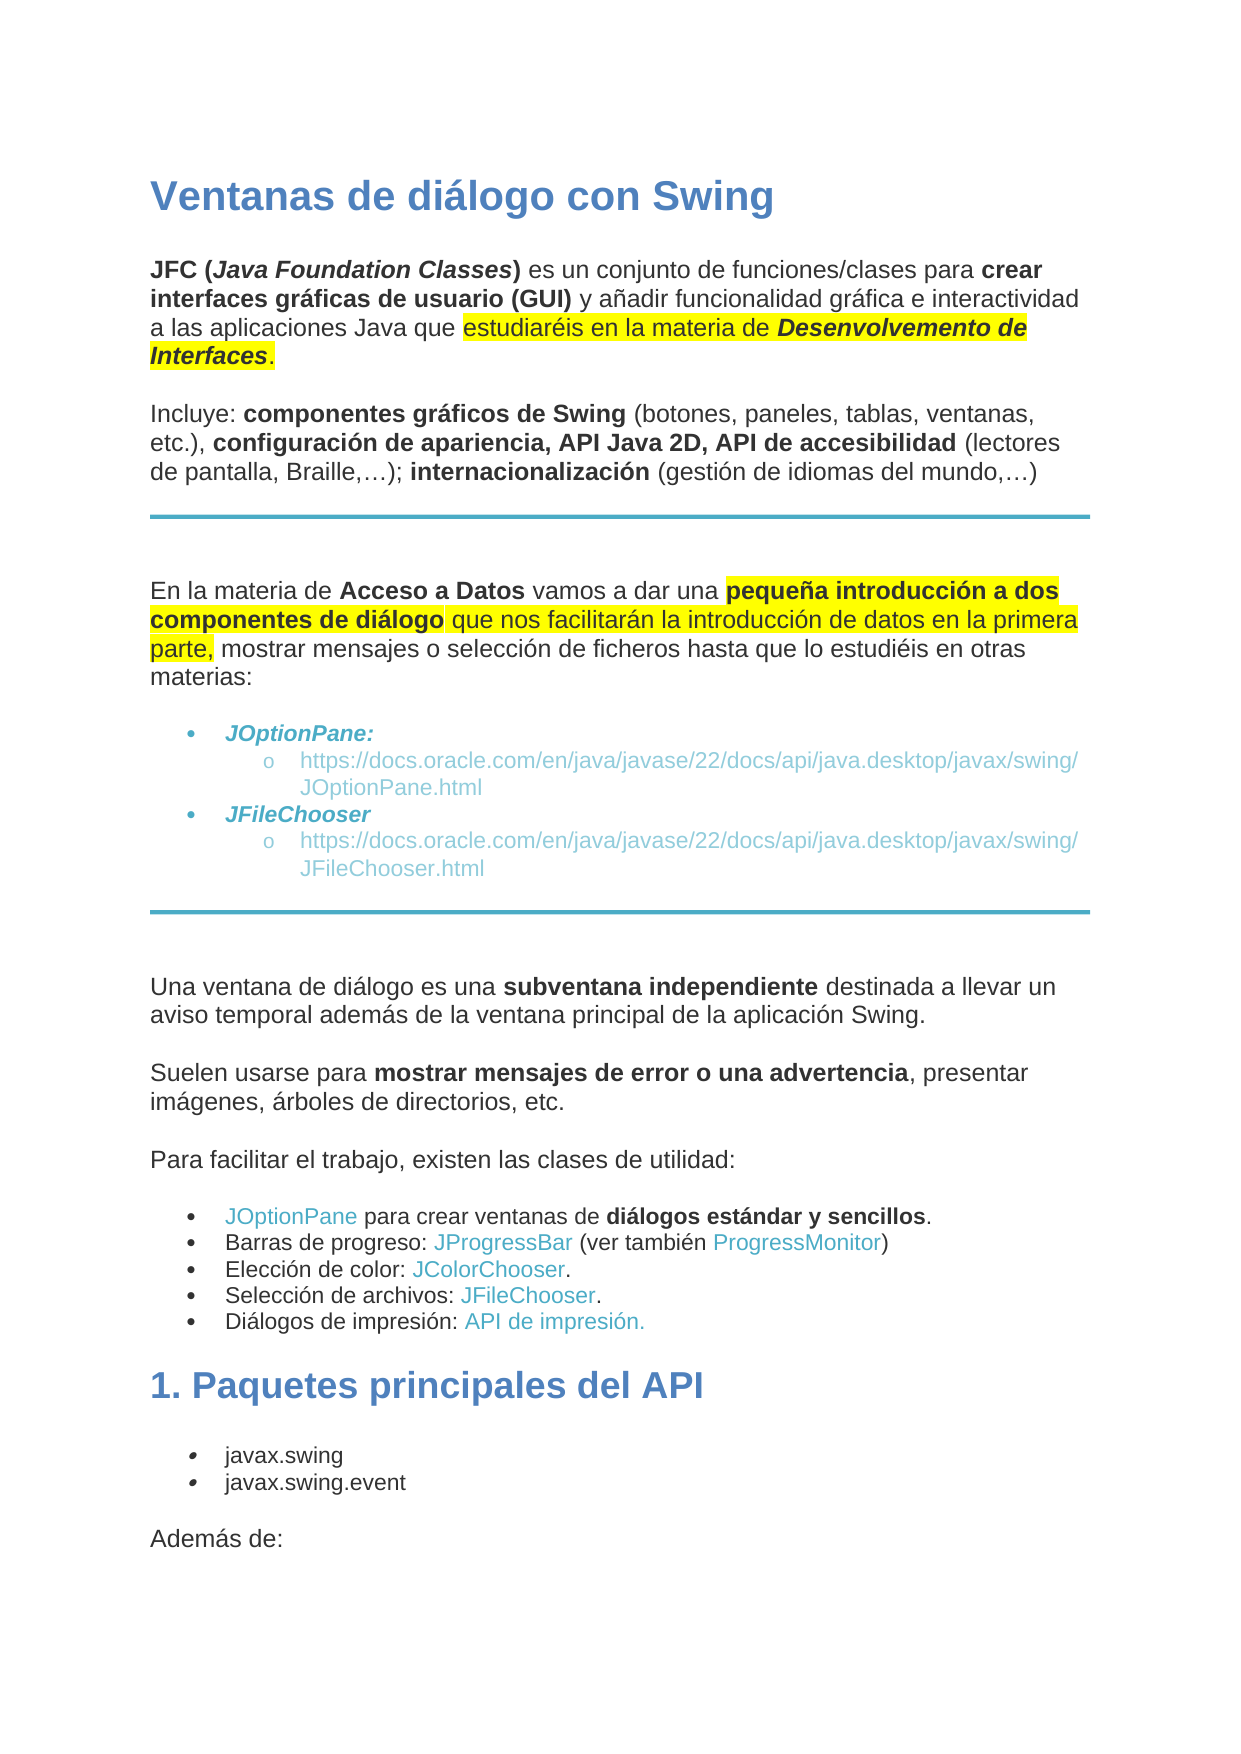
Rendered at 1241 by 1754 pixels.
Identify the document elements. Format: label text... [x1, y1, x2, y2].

list https://docs.oracle.com/en/java/javase/22/docs/api/java.desktop/javax/swing/JFileChooser.html [262, 827, 1090, 881]
list JOptionPane: [187, 720, 1090, 747]
text Incluye: componentes gráficos de Swing (botones, paneles, tablas, ventanas, etc.), configuración de apariencia, API Java 2D, API de accesibilidad (lectores de pantalla, Braille,…); internacionalización (gestión de idiomas del mundo,…) [150, 399, 1090, 486]
list JOptionPane para crear ventanas de diálogos estándar y sencillos. [187, 1203, 1090, 1229]
list javax.swing.event [187, 1469, 1090, 1495]
subtitle 1. Paquetes principales del API [150, 1364, 1090, 1407]
text JFC (Java Foundation Classes) es un conjunto de funciones/clases para crear interfaces gráficas de usuario (GUI) y añadir funcionalidad gráfica e interactividad a las aplicaciones Java que estudiaréis en la materia de Desenvolvemento de Interfaces. [150, 255, 1090, 370]
text Suelen usarse para mostrar mensajes de error o una advertencia, presentar imágenes, árboles de directorios, etc. [150, 1058, 1090, 1116]
text Una ventana de diálogo es una subventana independiente destinada a llevar un aviso temporal además de la ventana principal de la aplicación Swing. [150, 972, 1090, 1029]
text En la materia de Acceso a Datos vamos a dar una pequeña introducción a dos componentes de diálogo que nos facilitarán la introducción de datos en la primera parte, mostrar mensajes o selección de ficheros hasta que lo estudiéis en otras materias: [150, 576, 1090, 691]
list javax.swing [187, 1442, 1090, 1469]
subtitle Ventanas de diálogo con Swing [150, 171, 1090, 219]
list Selección de archivos: JFileChooser. [187, 1282, 1090, 1308]
text Para facilitar el trabajo, existen las clases de utilidad: [150, 1145, 1090, 1174]
list Barras de progreso: JProgressBar (ver también ProgressMonitor) [187, 1229, 1090, 1256]
text Además de: [150, 1524, 1090, 1553]
list JFileChooser [187, 801, 1090, 827]
list Diálogos de impresión: API de impresión. [187, 1308, 1090, 1334]
list https://docs.oracle.com/en/java/javase/22/docs/api/java.desktop/javax/swing/JOptionPane.html [262, 747, 1090, 801]
list Elección de color: JColorChooser. [187, 1256, 1090, 1282]
